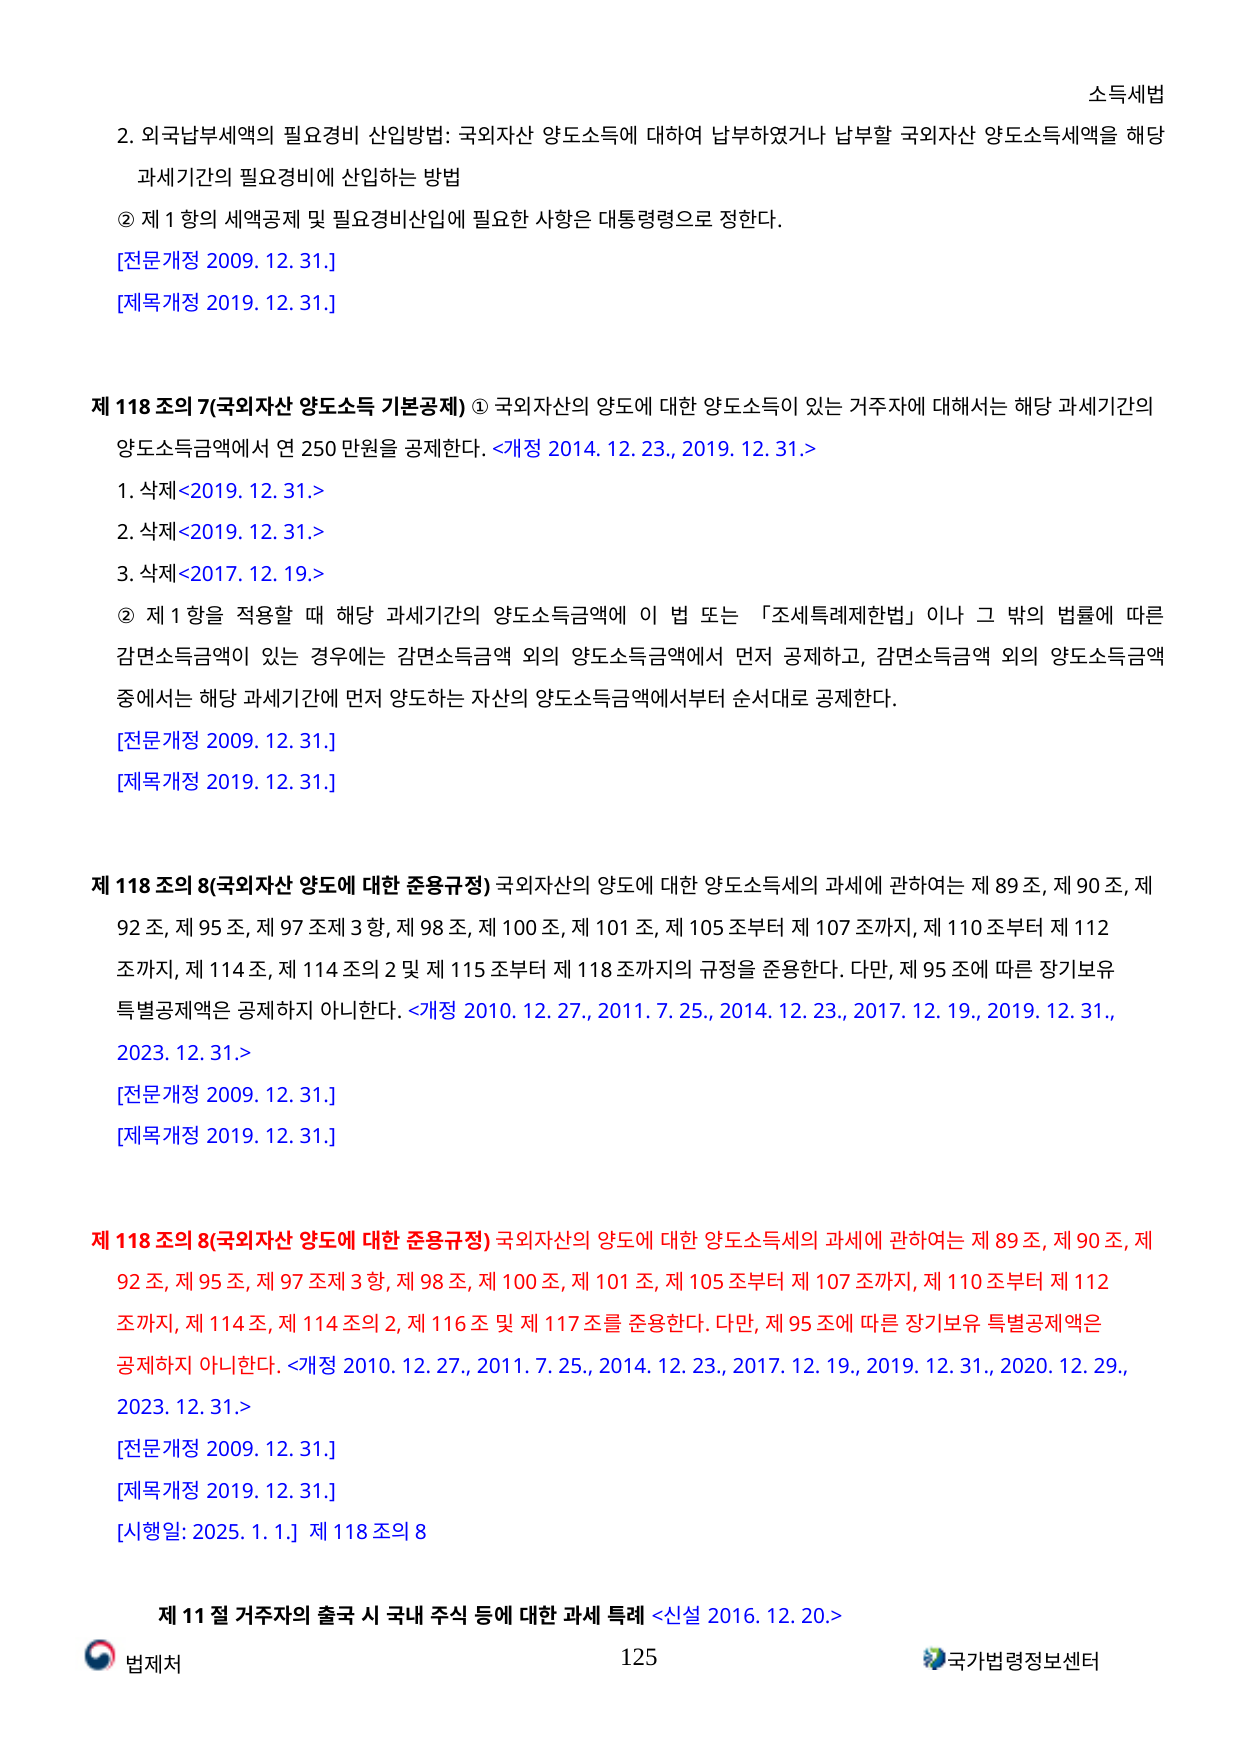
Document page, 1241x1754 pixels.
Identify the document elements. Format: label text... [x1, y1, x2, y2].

text [제목개정 2019. 12. 31.] [117, 275, 1165, 317]
text [제목개정 2019. 12. 31.] [117, 754, 1165, 796]
text 제118조의8(국외자산 양도에 대한 준용규정) 국외자산의 양도에 대한 양도소득세의 과세에 관하여는 제89조, 제90조, 제92조, 제95조, 제97조제3항, 제98조, 제100조, 제101조, 제105조부터 제107조까지, 제110조부터 제112조까지, 제114조, 제114조의2 및 제115조부터 제118조까지의 규정을 준용한다. 다만, 제95조에 따른 장기보유 특별공제액은 공제하지 아니한다. <개정 2010. 12. 27., 2011. 7. 25., 2014. 12. 23., 2017. 12. 19., 2019. 12. 31., 2023. 12. 31.> [92, 858, 1165, 1067]
text [전문개정 2009. 12. 31.] [117, 1421, 1165, 1462]
text [제목개정 2019. 12. 31.] [117, 1108, 1165, 1150]
picture [892, 1637, 948, 1670]
picture [75, 1637, 126, 1673]
text [시행일: 2025. 1. 1.] 제118조의8 [117, 1504, 1165, 1546]
text 1. 삭제<2019. 12. 31.> [117, 462, 1165, 504]
text 2. 외국납부세액의 필요경비 산입방법: 국외자산 양도소득에 대하여 납부하였거나 납부할 국외자산 양도소득세액을 해당 과세기간의 필요경비에 산입하는 방법 [117, 108, 1165, 192]
text [전문개정 2009. 12. 31.] [117, 233, 1165, 275]
text 2. 삭제<2019. 12. 31.> [117, 504, 1165, 546]
text ② 제1항을 적용할 때 해당 과세기간의 양도소득금액에 이 법 또는 「조세특례제한법」이나 그 밖의 법률에 따른 감면소득금액이 있는 경우에는 감면소득금액 외의 양도소득금액에서 먼저 공제하고, 감면소득금액 외의 양도소득금액 중에서는 해당 과세기간에 먼저 양도하는 자산의 양도소득금액에서부터 순서대로 공제한다. [117, 587, 1165, 712]
text [전문개정 2009. 12. 31.] [117, 1067, 1165, 1108]
text [전문개정 2009. 12. 31.] [117, 712, 1165, 754]
text 3. 삭제<2017. 12. 19.> [117, 546, 1165, 587]
text 제118조의8(국외자산 양도에 대한 준용규정) 국외자산의 양도에 대한 양도소득세의 과세에 관하여는 제89조, 제90조, 제92조, 제95조, 제97조제3항, 제98조, 제100조, 제101조, 제105조부터 제107조까지, 제110조부터 제112조까지, 제114조, 제114조의2, 제116조 및 제117조를 준용한다. 다만, 제95조에 따른 장기보유 특별공제액은 공제하지 아니한다. <개정 2010. 12. 27., 2011. 7. 25., 2014. 12. 23., 2017. 12. 19., 2019. 12. 31., 2020. 12. 29., 2023. 12. 31.> [92, 1212, 1165, 1421]
text ② 제1항의 세액공제 및 필요경비산입에 필요한 사항은 대통령령으로 정한다. [117, 192, 1165, 233]
text 제118조의7(국외자산 양도소득 기본공제) ① 국외자산의 양도에 대한 양도소득이 있는 거주자에 대해서는 해당 과세기간의 양도소득금액에서 연 250만원을 공제한다. <개정 2014. 12. 23., 2019. 12. 31.> [92, 379, 1165, 462]
text [제목개정 2019. 12. 31.] [117, 1462, 1165, 1504]
text 제11절 거주자의 출국 시 국내 주식 등에 대한 과세 특례 <신설 2016. 12. 20.> [158, 1587, 1165, 1629]
